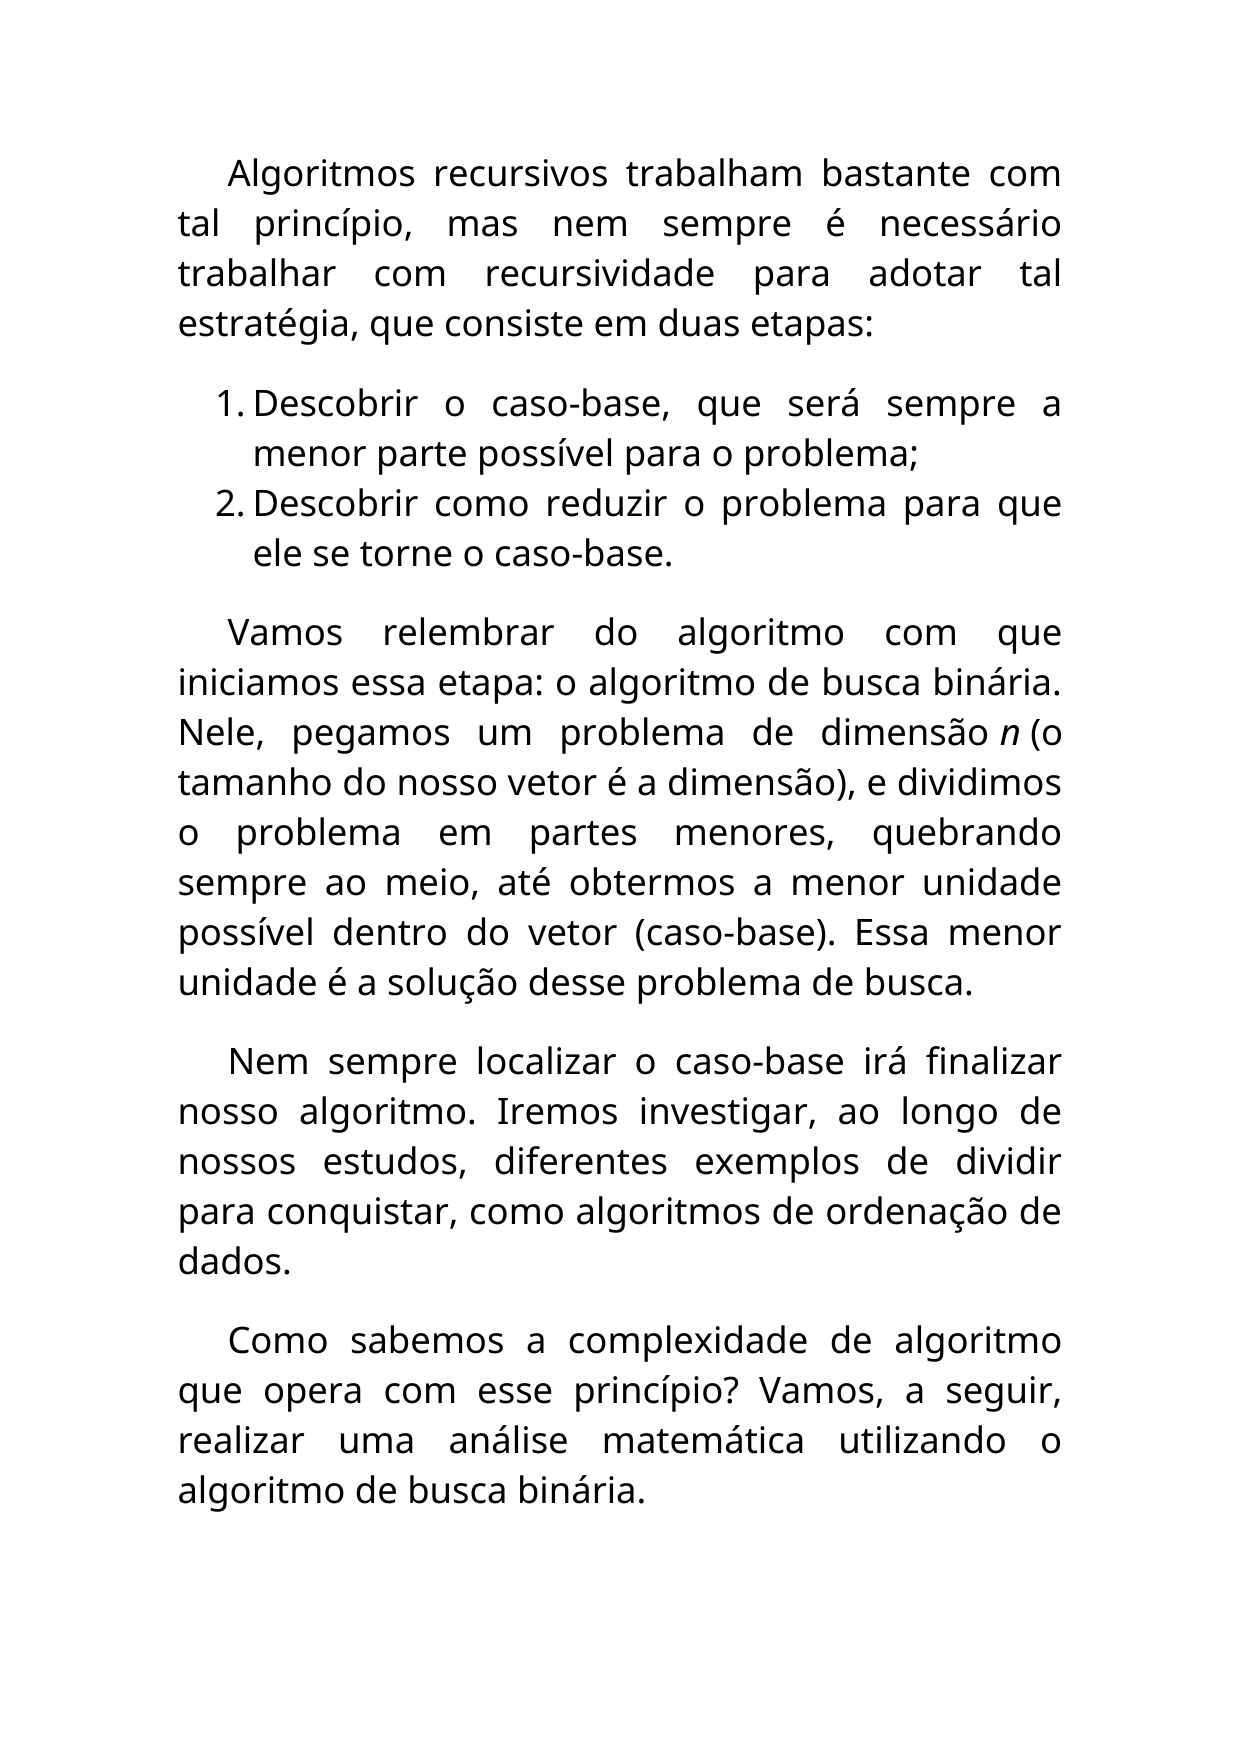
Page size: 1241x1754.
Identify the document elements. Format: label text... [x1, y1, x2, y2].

text Nem sempre localizar o caso-base irá finalizar nosso algoritmo. Iremos investigar, ao longo de nossos estudos, diferentes exemplos de dividir para conquistar, como algoritmos de ordenação de dados. [177, 1035, 1063, 1285]
text Algoritmos recursivos trabalham bastante com tal princípio, mas nem sempre é necessário trabalhar com recursividade para adotar tal estratégia, que consiste em duas etapas: [177, 148, 1063, 348]
text Como sabemos a complexidade de algoritmo que opera com esse princípio? Vamos, a seguir, realizar uma análise matemática utilizando o algoritmo de busca binária. [177, 1314, 1063, 1514]
list Descobrir como reduzir o problema para que ele se torne o caso-base. [215, 477, 1063, 577]
text Vamos relembrar do algoritmo com que iniciamos essa etapa: o algoritmo de busca binária. Nele, pegamos um problema de dimensão n (o tamanho do nosso vetor é a dimensão), e dividimos o problema em partes menores, quebrando sempre ao meio, até obtermos a menor unidade possível dentro do vetor (caso-base). Essa menor unidade é a solução desse problema de busca. [177, 606, 1063, 1006]
list Descobrir o caso-base, que será sempre a menor parte possível para o problema; [215, 377, 1063, 477]
